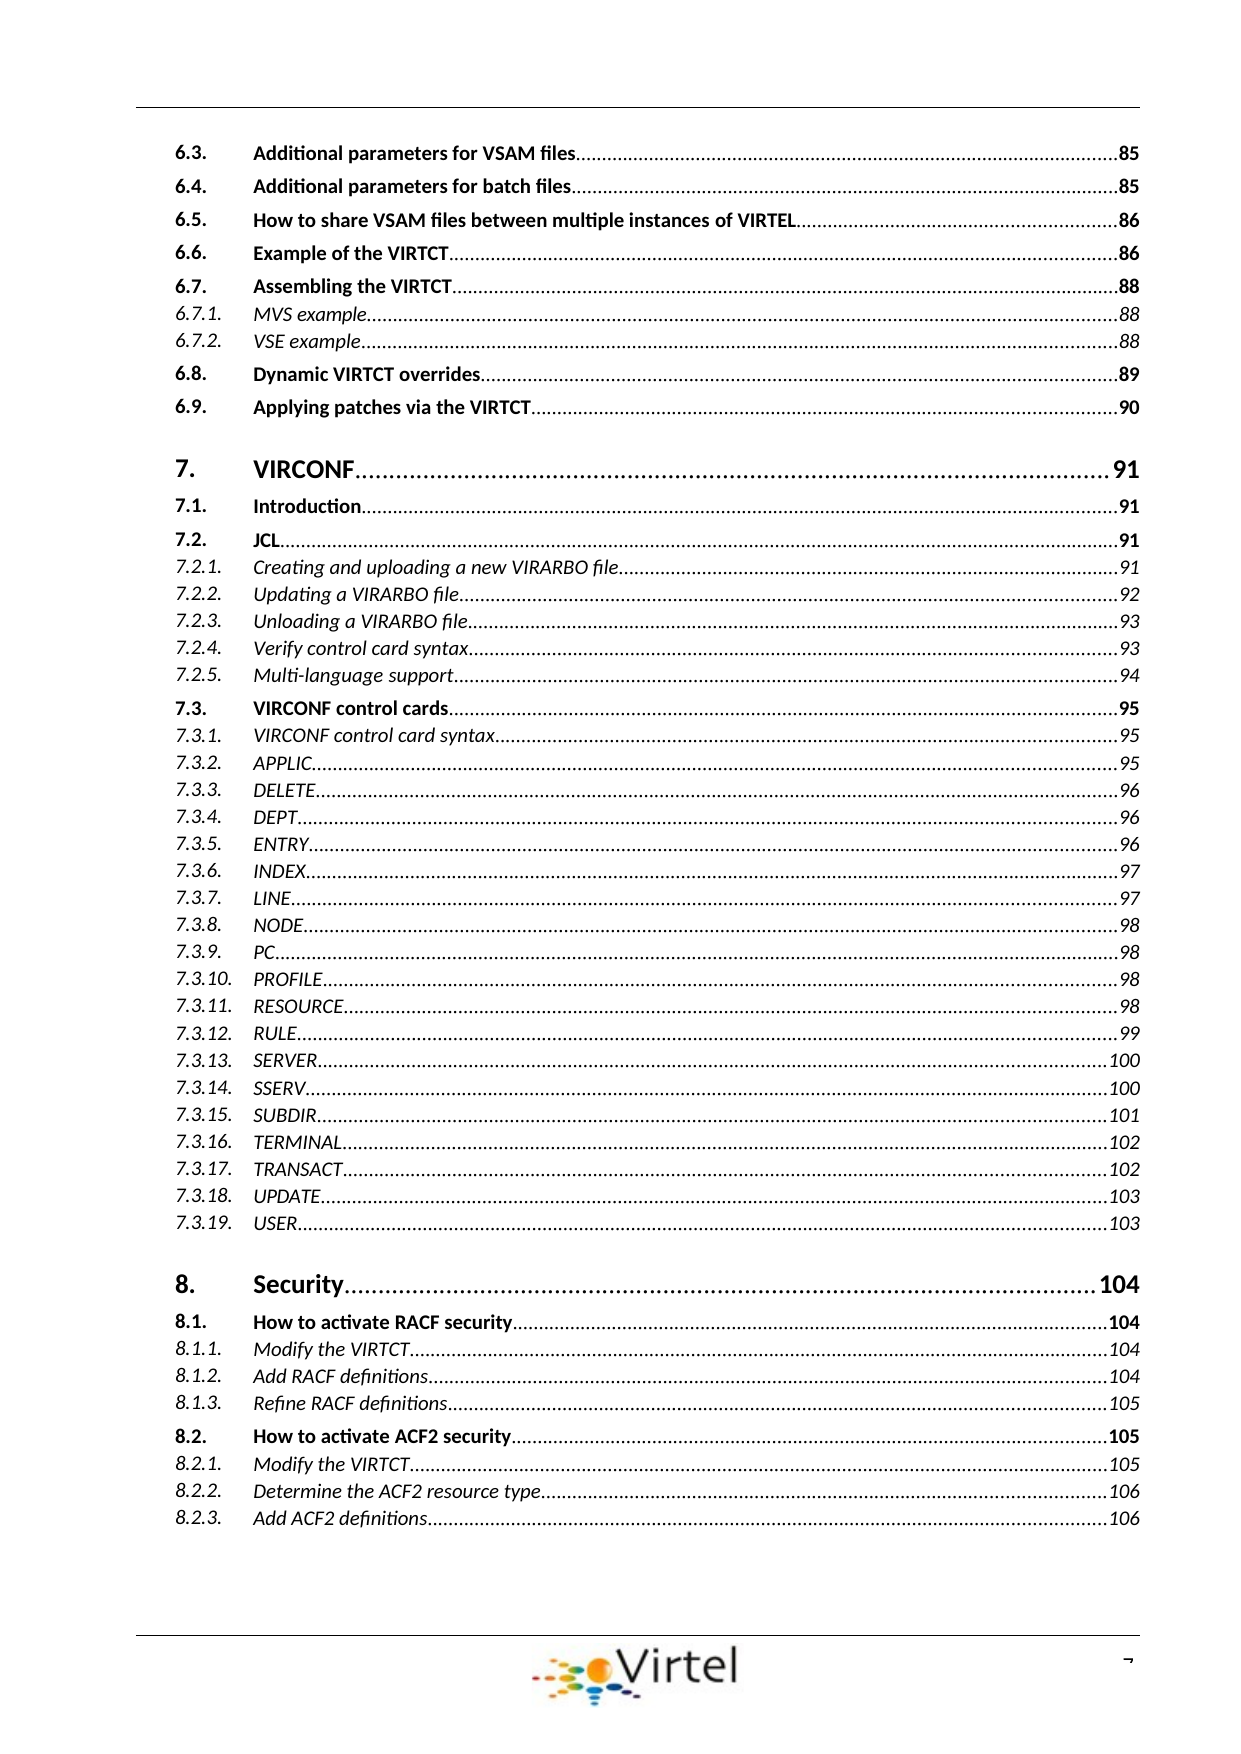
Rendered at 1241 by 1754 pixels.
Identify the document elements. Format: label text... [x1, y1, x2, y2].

text 7.3.2. [175, 749, 235, 774]
text 7.3.19. [175, 1209, 235, 1235]
text 7.3.4. [175, 803, 235, 828]
text 7.3.1. [175, 722, 235, 747]
subtitle 8.1. [175, 1308, 235, 1334]
text 7.3.12. [175, 1020, 235, 1045]
text 7. [175, 451, 235, 484]
subtitle 6.8. [175, 360, 235, 386]
text 7.3.10. [175, 966, 235, 991]
subtitle 8.2. [175, 1423, 235, 1448]
text 6.7.1. [175, 300, 235, 325]
text 6.4. [175, 173, 235, 198]
text 7.2.2. [175, 580, 235, 606]
text 6.7. [175, 273, 235, 298]
text 8.1.2. [175, 1362, 235, 1388]
text 8.2.3. [175, 1504, 235, 1529]
text 7.3.5. [175, 830, 235, 856]
text 7.3.17. [175, 1155, 235, 1181]
text 7.3.15. [175, 1101, 235, 1126]
text 8.2.2. [175, 1477, 235, 1502]
text 7.3.7. [175, 884, 235, 910]
text 7.3.13. [175, 1047, 235, 1072]
text 7.3.18. [175, 1182, 235, 1208]
text 7.2.1. [175, 553, 235, 578]
text 6.6. [175, 239, 235, 265]
subtitle 6.3. [175, 139, 235, 165]
text 7.3.11. [175, 993, 235, 1018]
text 7.3.8. [175, 911, 235, 937]
text 7.3.16. [175, 1128, 235, 1153]
subtitle 7.1. [175, 493, 235, 518]
text 6.7.2. [175, 327, 235, 352]
text 7.3.6. [175, 857, 235, 883]
text 7.2. [175, 526, 235, 551]
text 8.1.1. [175, 1335, 235, 1361]
text 6.5. [175, 206, 235, 232]
text 6.9. [175, 394, 235, 419]
text 8.2.1. [175, 1450, 235, 1475]
text 7.3.9. [175, 938, 235, 964]
text 7.3.14. [175, 1074, 235, 1099]
text 7.2.5. [175, 661, 235, 687]
picture [531, 1643, 744, 1708]
text 7.3.3. [175, 776, 235, 801]
text 7.2.4. [175, 634, 235, 660]
text 8.1.3. [175, 1389, 235, 1415]
text 8. [175, 1267, 235, 1300]
subtitle 7.3. [175, 695, 235, 720]
text 7.2.3. [175, 607, 235, 633]
